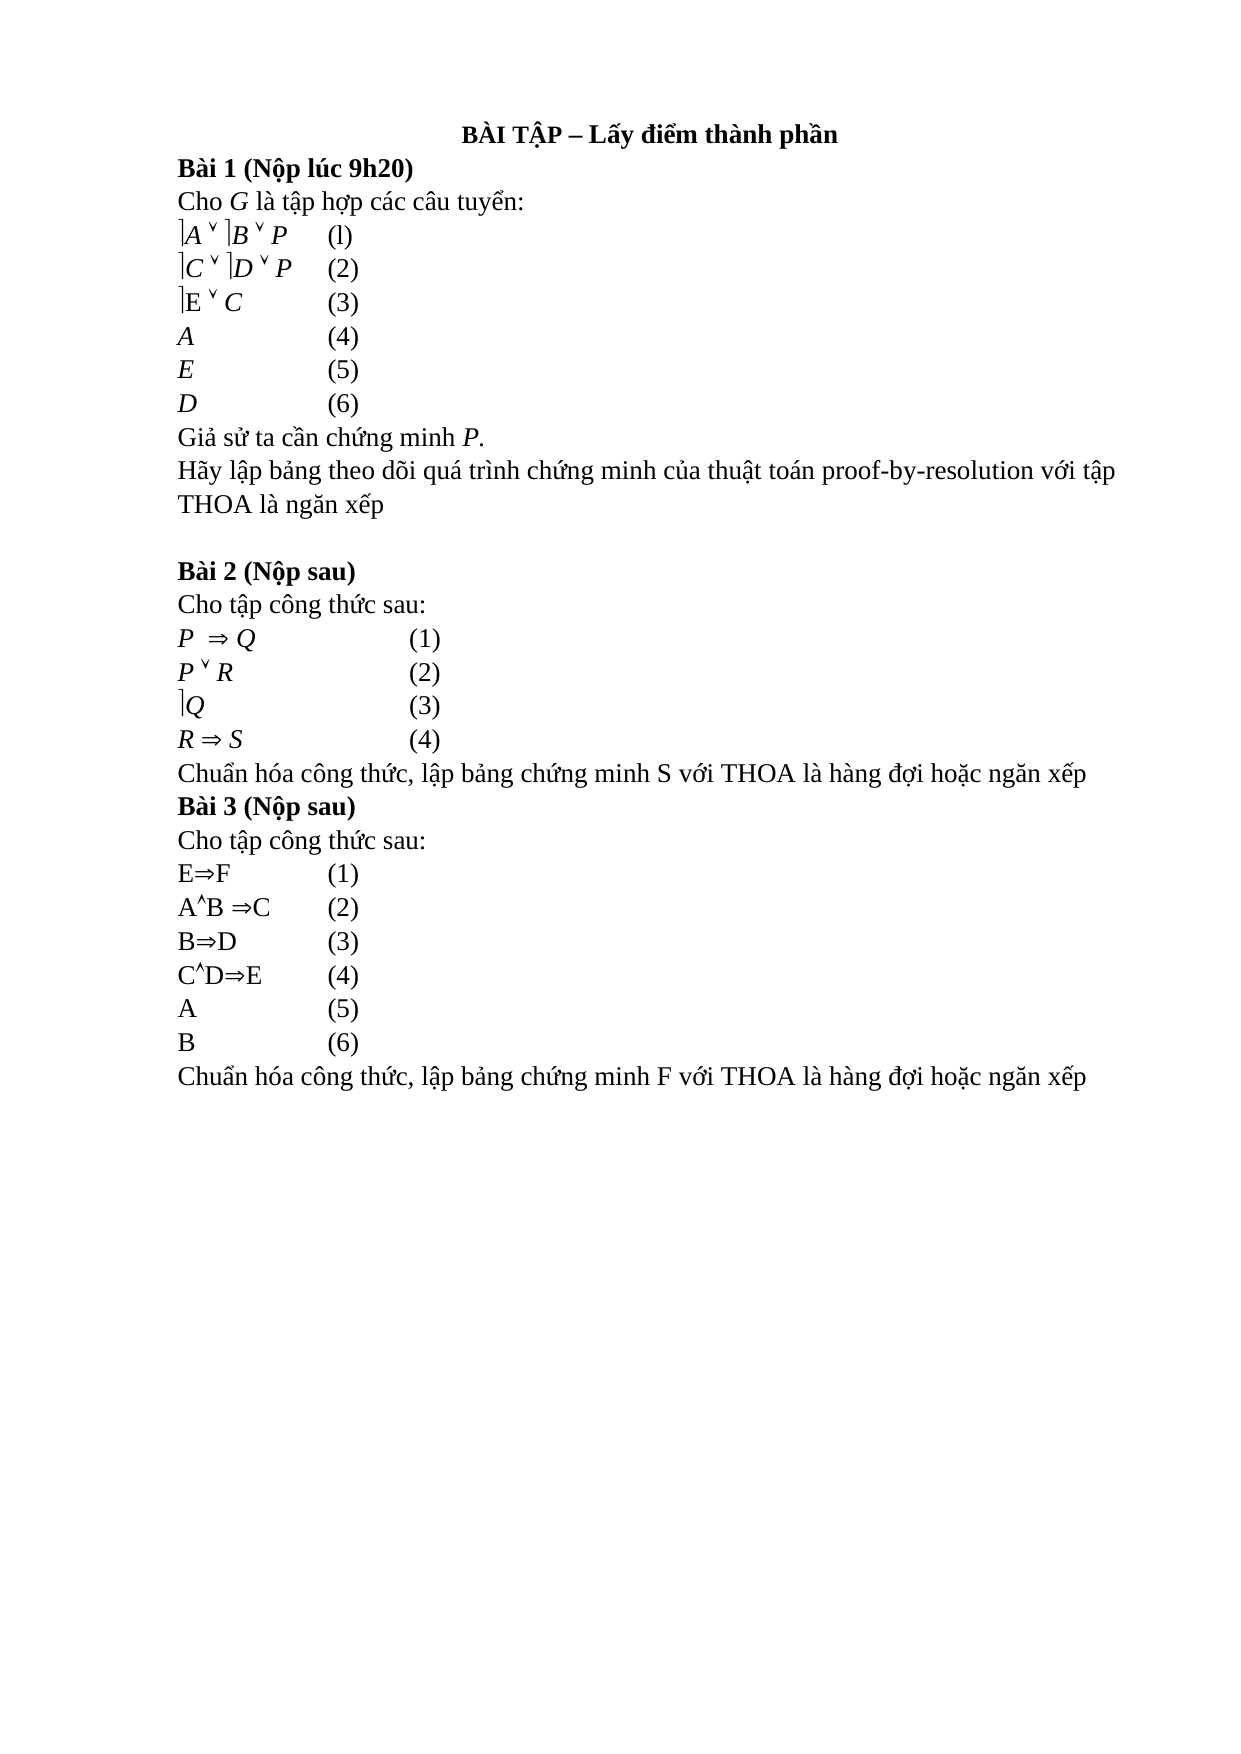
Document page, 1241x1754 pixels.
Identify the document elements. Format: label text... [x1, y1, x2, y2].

text BÀI TẬP – Lấy điểm thành phần [177, 118, 1122, 149]
text R S (4) [177, 723, 1122, 754]
text B (6) [177, 1026, 1122, 1057]
text Hãy lập bảng theo dõi quá trình chứng minh của thuật toán proof-by-resolution với tập THOA là ngăn xếp [177, 454, 1122, 519]
text Bài 1 (Nộp lúc 9h20) [177, 152, 1122, 183]
text Cho tập công thức sau: [177, 588, 1122, 619]
text P R (2) [177, 656, 1122, 687]
text BD (3) [177, 925, 1122, 956]
text E (5) [177, 353, 1122, 385]
text E C (3) [177, 286, 1122, 317]
text P Q (1) [177, 622, 1122, 653]
text A (5) [177, 992, 1122, 1024]
text CDE (4) [177, 959, 1122, 990]
text Q (3) [177, 689, 1122, 721]
text Cho tập công thức sau: [177, 824, 1122, 855]
text Chuẩn hóa công thức, lập bảng chứng minh S với THOA là hàng đợi hoặc ngăn xếp [177, 757, 1122, 788]
text Bài 3 (Nộp sau) [177, 790, 1122, 822]
text C D P (2) [177, 252, 1122, 284]
text Chuẩn hóa công thức, lập bảng chứng minh F với THOA là hàng đợi hoặc ngăn xếp [177, 1059, 1122, 1091]
text Cho G là tập hợp các câu tuyển: [177, 185, 1122, 216]
text EF (1) [177, 857, 1122, 889]
text AB C (2) [177, 891, 1122, 922]
text A B P (l) [177, 219, 1122, 250]
text A (4) [177, 320, 1122, 351]
text Bài 2 (Nộp sau) [177, 555, 1122, 586]
text D (6) [177, 387, 1122, 418]
text Giả sử ta cần chứng minh P. [177, 421, 1122, 452]
